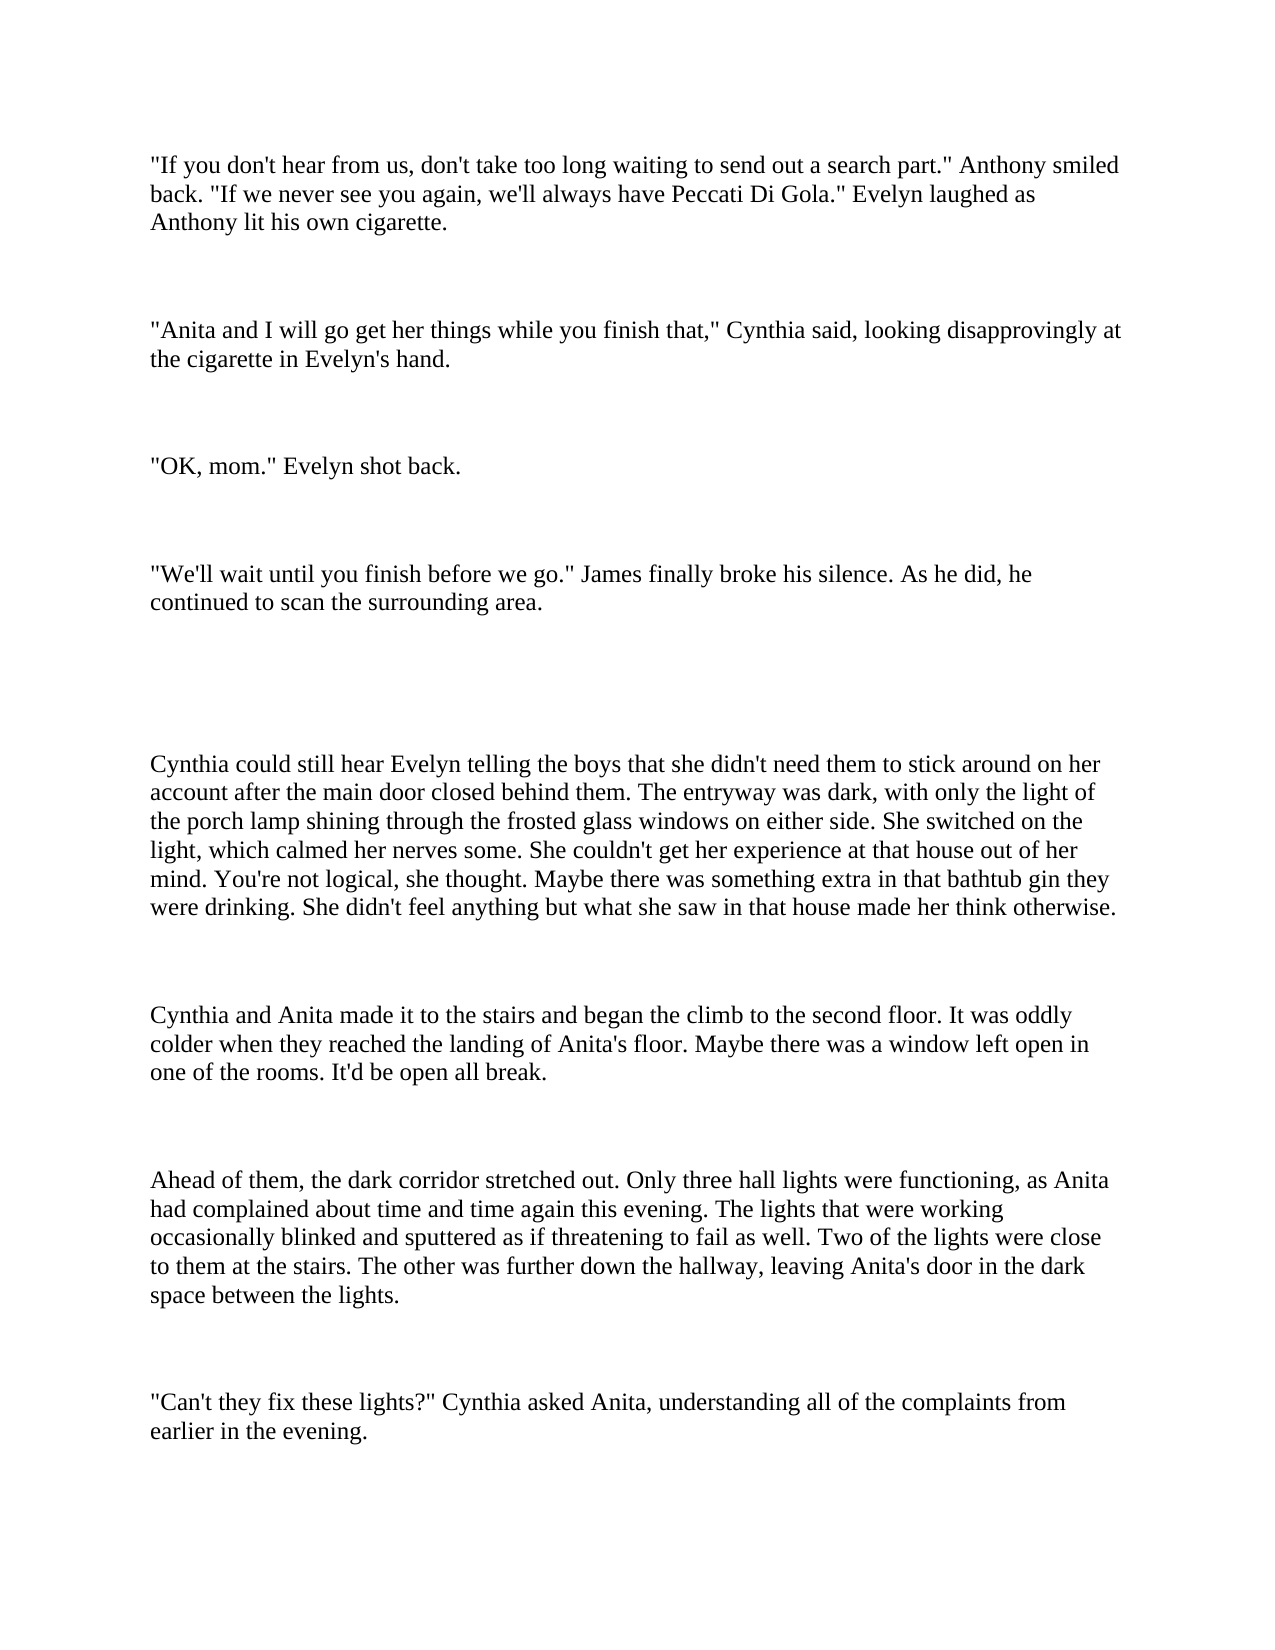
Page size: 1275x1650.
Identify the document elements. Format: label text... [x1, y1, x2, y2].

text "Anita and I will go get her things while you finish that," Cynthia said, looking disapprovingly at the cigarette in Evelyn's hand. [150, 315, 1125, 372]
text "Can't they fix these lights?" Cynthia asked Anita, understanding all of the complaints from earlier in the evening. [150, 1387, 1125, 1445]
text Cynthia and Anita made it to the stairs and began the climb to the second floor. It was oddly colder when they reached the landing of Anita's floor. Maybe there was a window left open in one of the rooms. It'd be open all break. [150, 1000, 1125, 1086]
text Cynthia could still hear Evelyn telling the boys that she didn't need them to stick around on her account after the main door closed behind them. The entryway was dark, with only the light of the porch lamp shining through the frosted glass windows on either side. She switched on the light, which calmed her nerves some. She couldn't get her experience at that house out of her mind. You're not logical, she thought. Maybe there was something extra in that bathtub gin they were drinking. She didn't feel anything but what she saw in that house made her think otherwise. [150, 749, 1125, 921]
text "If you don't hear from us, don't take too long waiting to send out a search part." Anthony smiled back. "If we never see you again, we'll always have Peccati Di Gola." Evelyn laughed as Anthony lit his own cigarette. [150, 150, 1125, 236]
text "OK, mom." Evelyn shot back. [150, 451, 1125, 480]
text "We'll wait until you finish before we go." James finally broke his silence. As he did, he continued to scan the surrounding area. [150, 559, 1125, 616]
text Ahead of them, the dark corridor stretched out. Only three hall lights were functioning, as Anita had complained about time and time again this evening. The lights that were working occasionally blinked and sputtered as if threatening to fail as well. Two of the lights were close to them at the stairs. The other was further down the hallway, leaving Anita's door in the dark space between the lights. [150, 1165, 1125, 1309]
